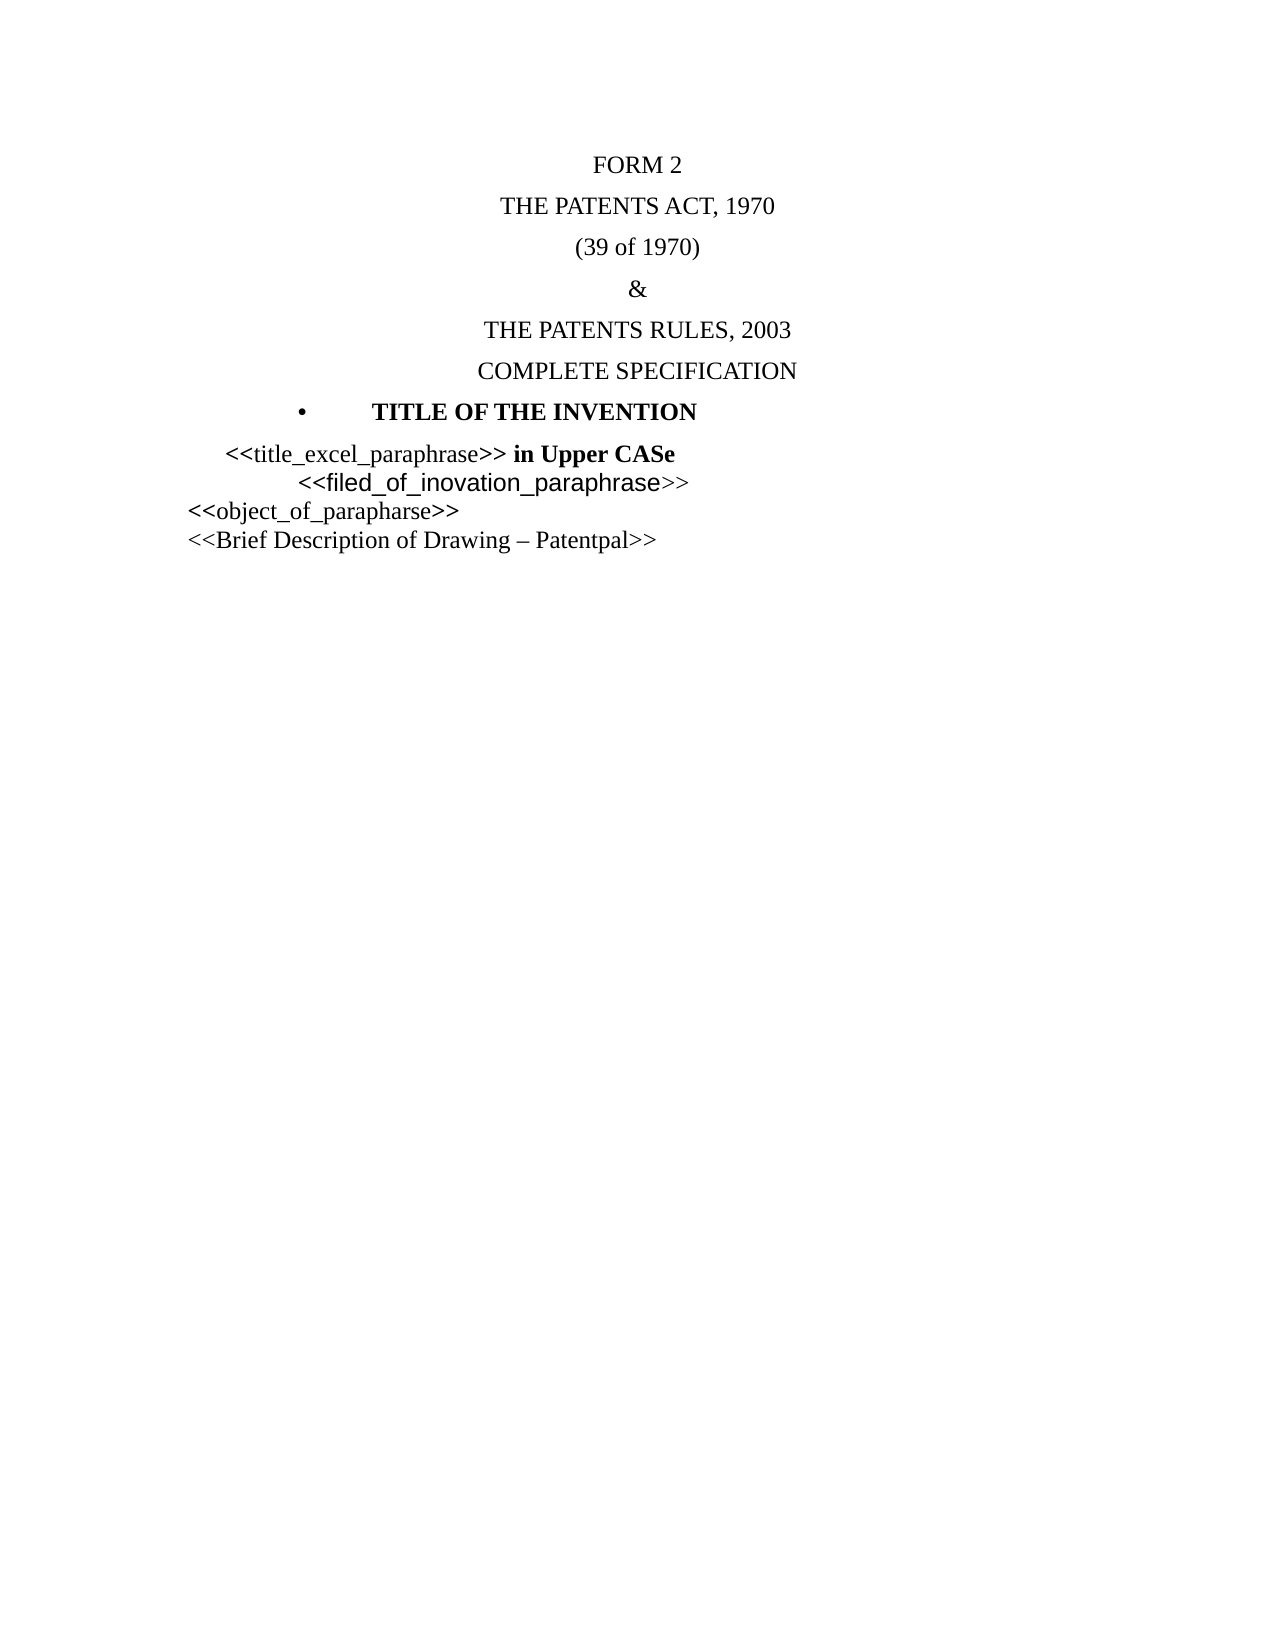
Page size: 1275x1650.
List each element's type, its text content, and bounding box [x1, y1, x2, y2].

text (39 of 1970) [150, 232, 1125, 261]
text THE PATENTS RULES, 2003 [150, 315, 1125, 344]
text <<title_excel_paraphrase>> in Upper CASe [225, 439, 1125, 467]
text <<Brief Description of Drawing – Patentpal>> [187, 525, 1125, 554]
text <<filed_of_inovation_paraphrase>> [150, 467, 1125, 496]
text FORM 2 [150, 150, 1125, 179]
text <<object_of_parapharse>> [187, 496, 1125, 525]
text COMPLETE SPECIFICATION [150, 356, 1125, 385]
text & [150, 274, 1125, 302]
text • TITLE OF THE INVENTION [225, 397, 1125, 426]
text THE PATENTS ACT, 1970 [150, 191, 1125, 220]
